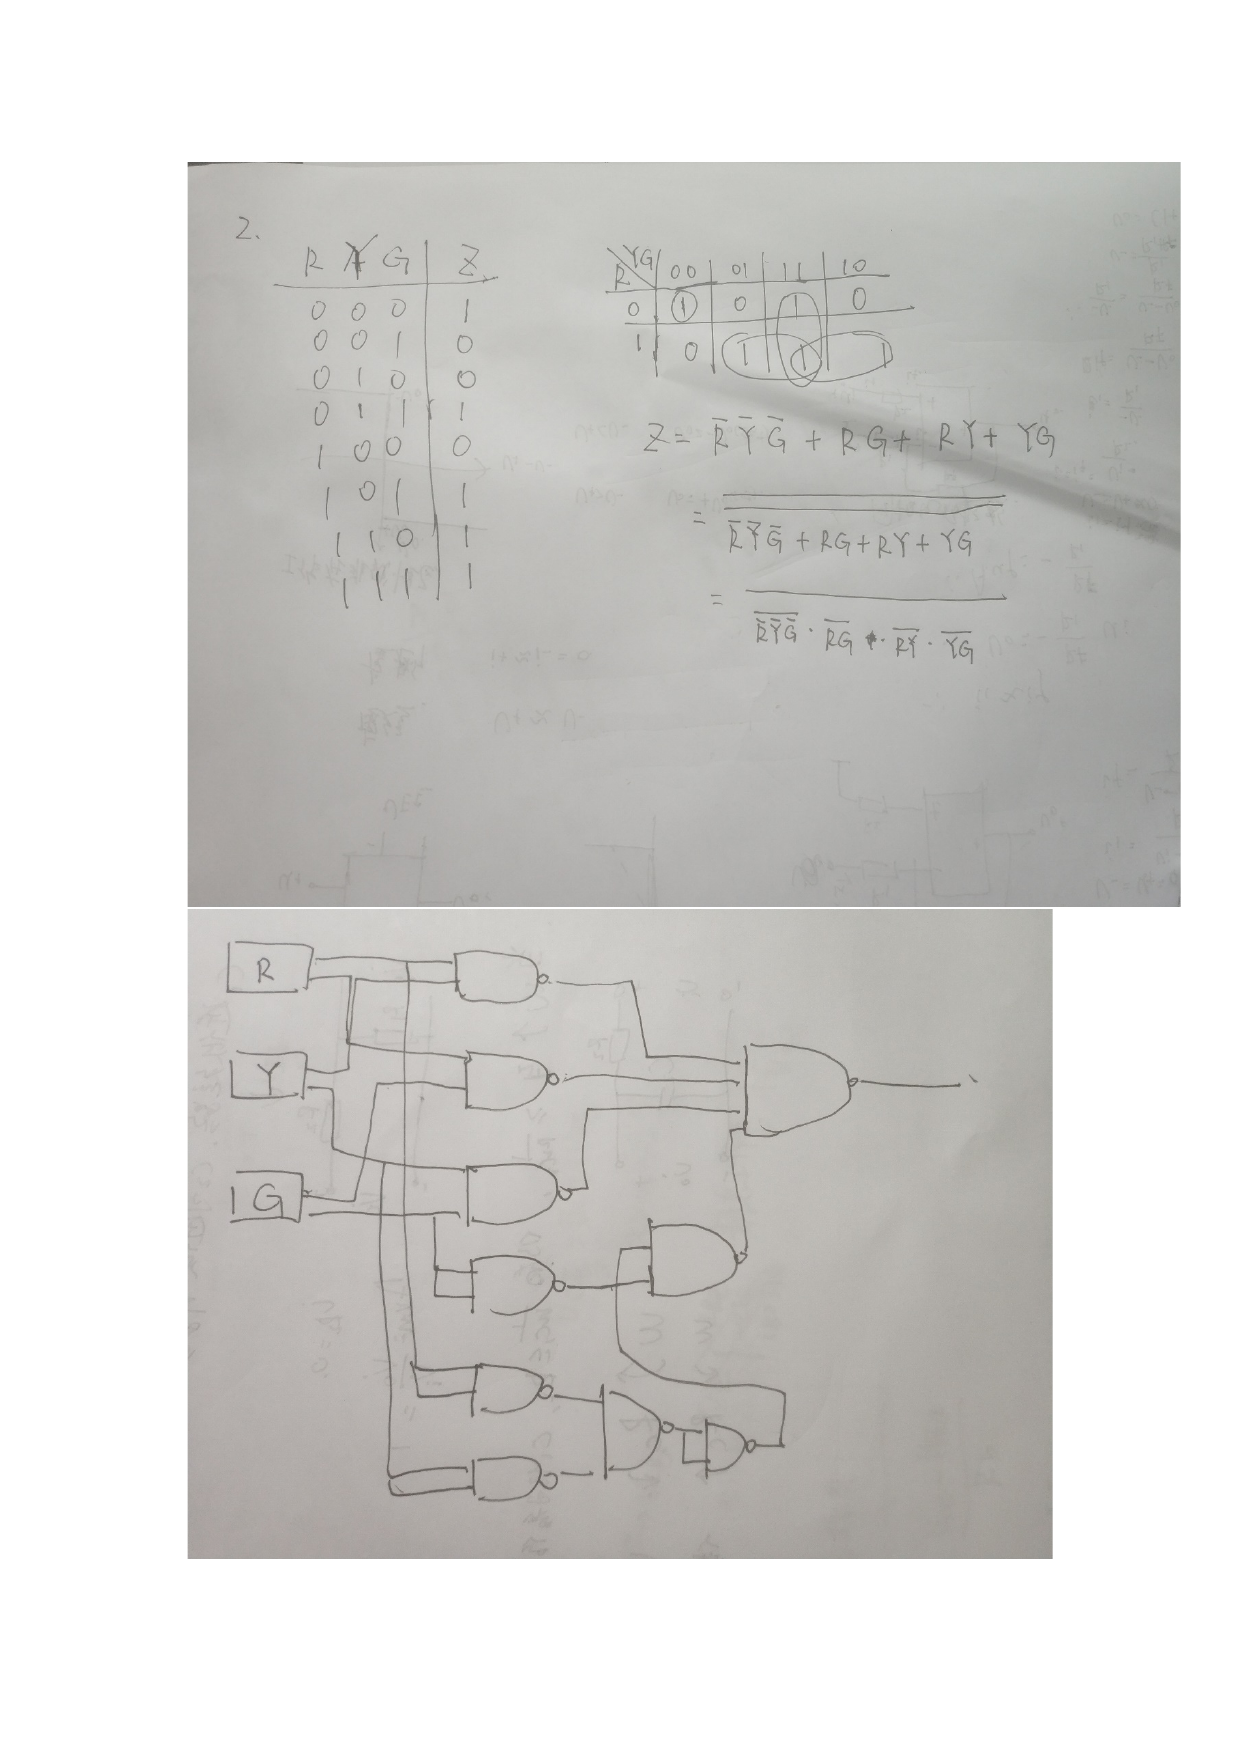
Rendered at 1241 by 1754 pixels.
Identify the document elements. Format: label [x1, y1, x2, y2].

picture [187, 162, 1181, 907]
picture [187, 909, 1053, 1559]
